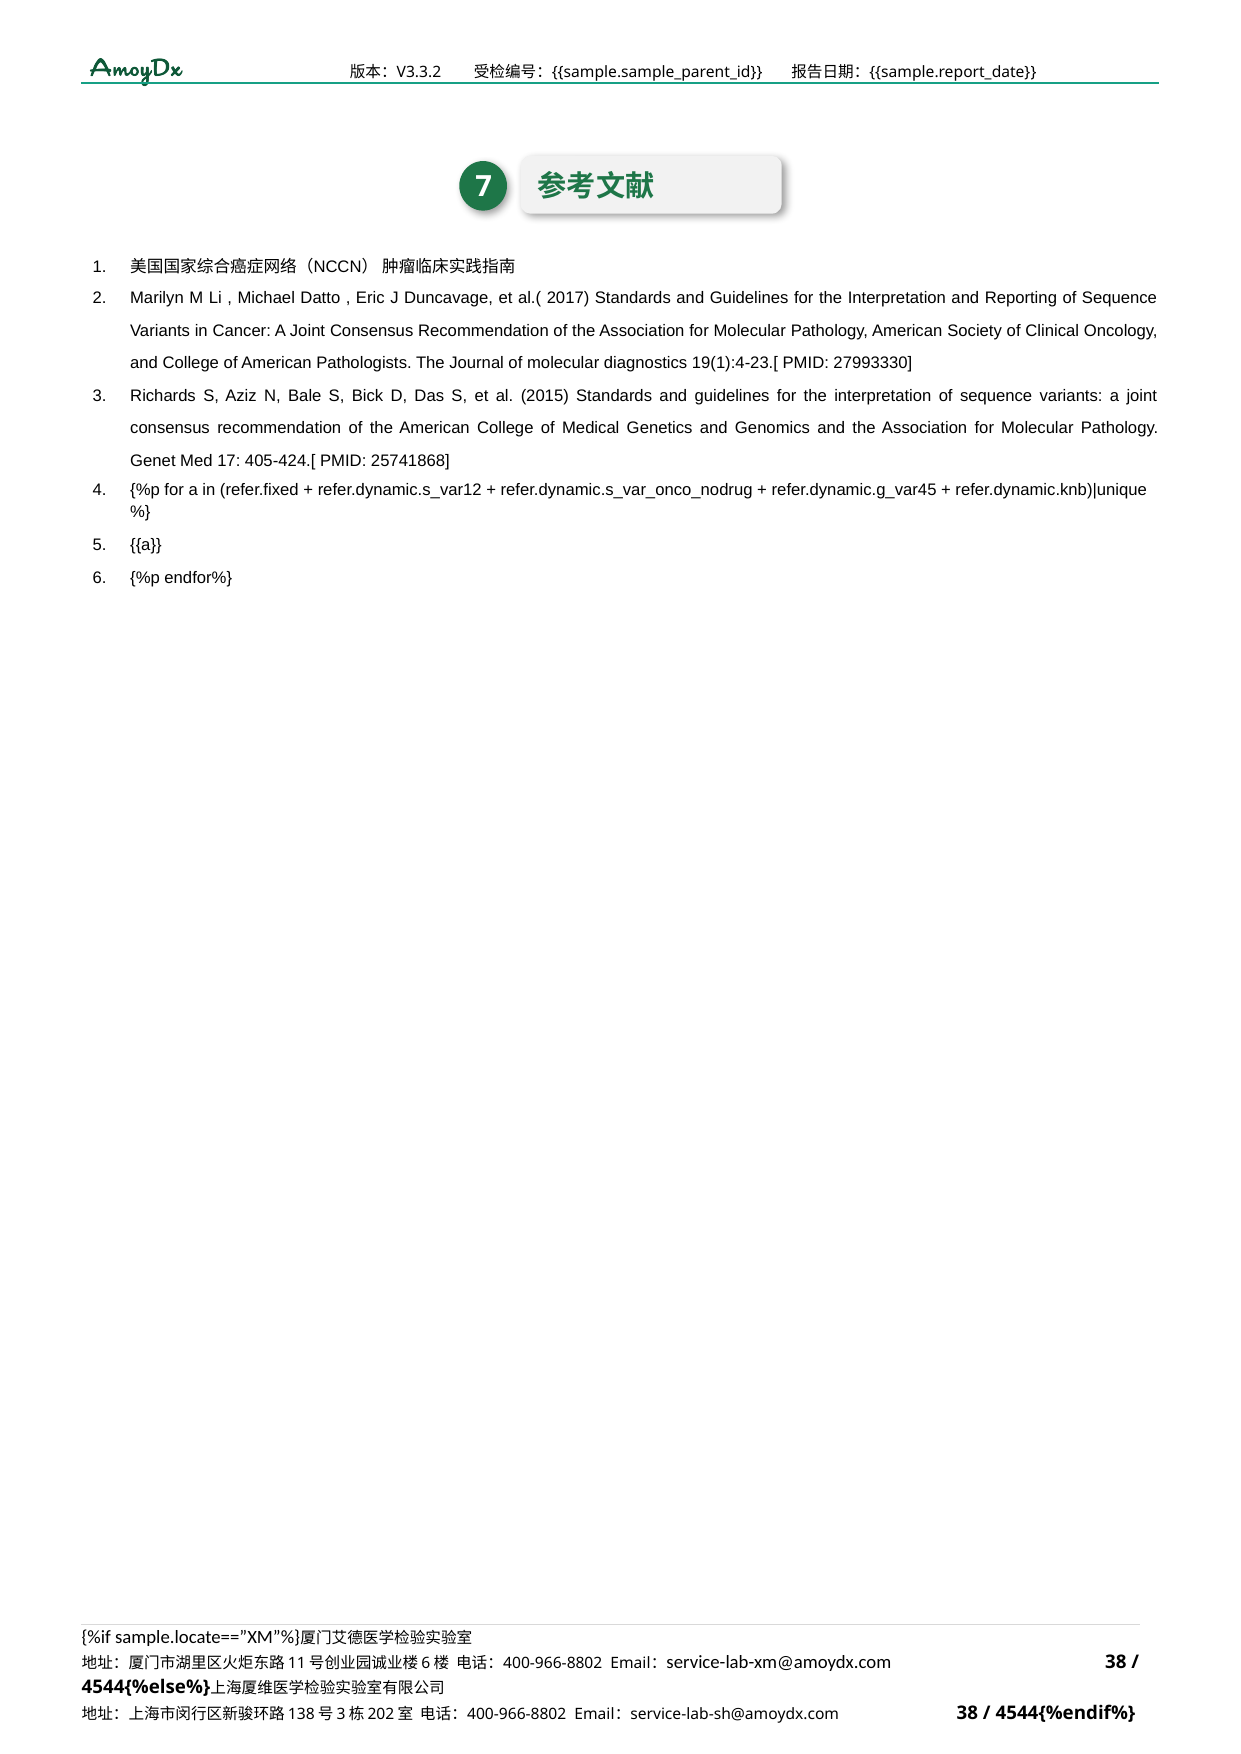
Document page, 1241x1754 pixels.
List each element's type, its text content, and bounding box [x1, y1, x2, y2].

picture [58, 36, 208, 101]
list {{a}} [92, 532, 1148, 555]
list Marilyn M Li , Michael Datto , Eric J Duncavage, et al.( 2017) Standards and Guidelines for the Interpretation and Reporting of Sequence Variants in Cancer: A Joint Consensus Recommendation of the Association for Molecular Pathology, American Society of Clinical Oncology, and College of American Pathologists. The Journal of molecular diagnostics 19(1):4-23.[ PMID: 27993330] [92, 282, 1159, 379]
list {%p endfor%} [92, 565, 1148, 588]
list 美国国家综合癌症网络（NCCN） 肿瘤临床实践指南 [92, 249, 1159, 282]
list {%p for a in (refer.fixed + refer.dynamic.s_var12 + refer.dynamic.s_var_onco_nodrug + refer.dynamic.g_var45 + refer.dynamic.knb)|unique%} [92, 477, 1148, 522]
list Richards S, Aziz N, Bale S, Bick D, Das S, et al. (2015) Standards and guidelines for the interpretation of sequence variants: a joint consensus recommendation of the American College of Medical Genetics and Genomics and the Association for Molecular Pathology. Genet Med 17: 405-424.[ PMID: 25741868] [92, 379, 1159, 477]
subtitle 7 参考文献 [81, 152, 1159, 217]
